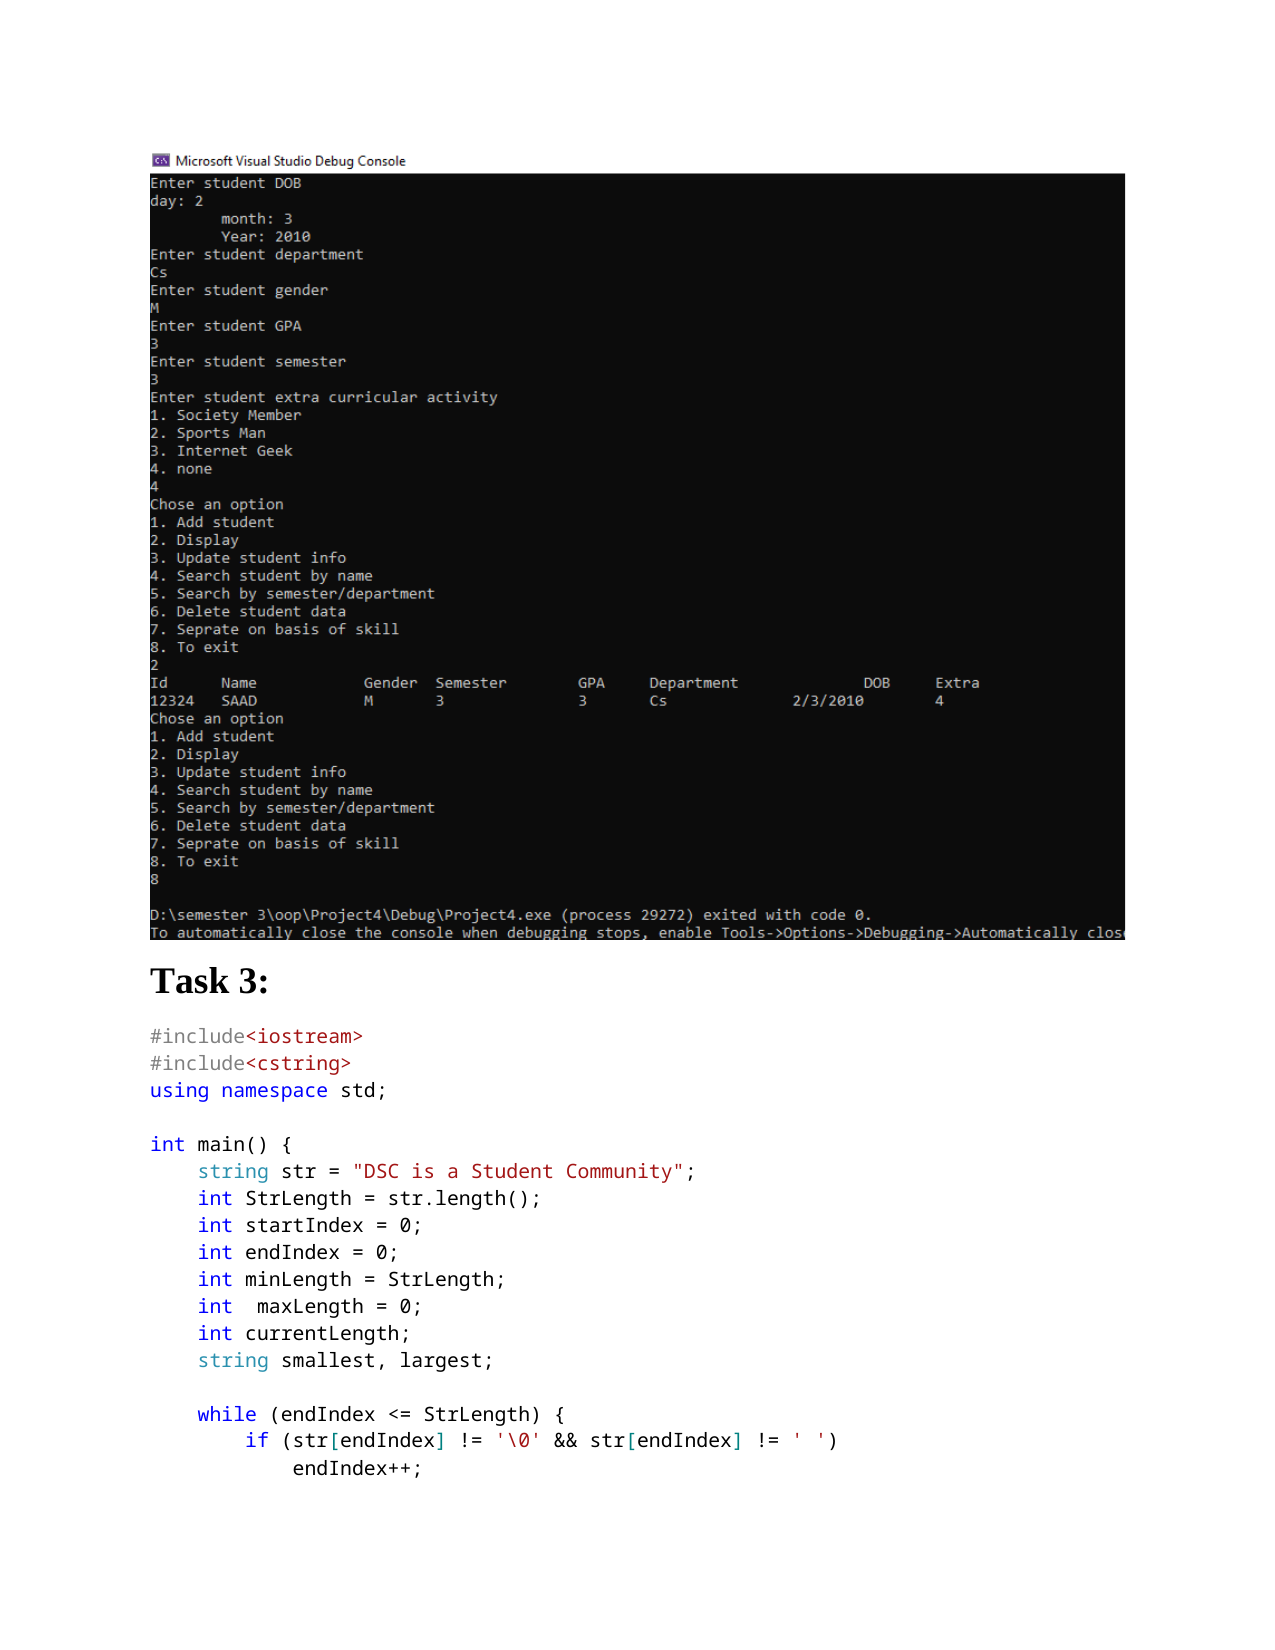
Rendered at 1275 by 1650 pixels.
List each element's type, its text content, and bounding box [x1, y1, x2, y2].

text int maxLength = 0; [150, 1292, 1125, 1319]
text int currentLength; [150, 1319, 1125, 1346]
text #include<cstring> [150, 1049, 1125, 1076]
text string smallest, largest; [150, 1346, 1125, 1373]
text string str = "DSC is a Student Community"; [150, 1157, 1125, 1184]
text int StrLength = str.length(); [150, 1184, 1125, 1211]
text Task 3: [150, 959, 1125, 1002]
text using namespace std; [150, 1076, 1125, 1103]
picture [150, 150, 1125, 940]
text if (str[endIndex] != '\0' && str[endIndex] != ' ') [150, 1427, 1125, 1454]
text int startIndex = 0; [150, 1211, 1125, 1238]
text #include<iostream> [150, 1022, 1125, 1049]
text int main() { [150, 1130, 1125, 1157]
text int minLength = StrLength; [150, 1265, 1125, 1292]
text while (endIndex <= StrLength) { [150, 1400, 1125, 1427]
text endIndex++; [150, 1454, 1125, 1481]
text int endIndex = 0; [150, 1238, 1125, 1265]
